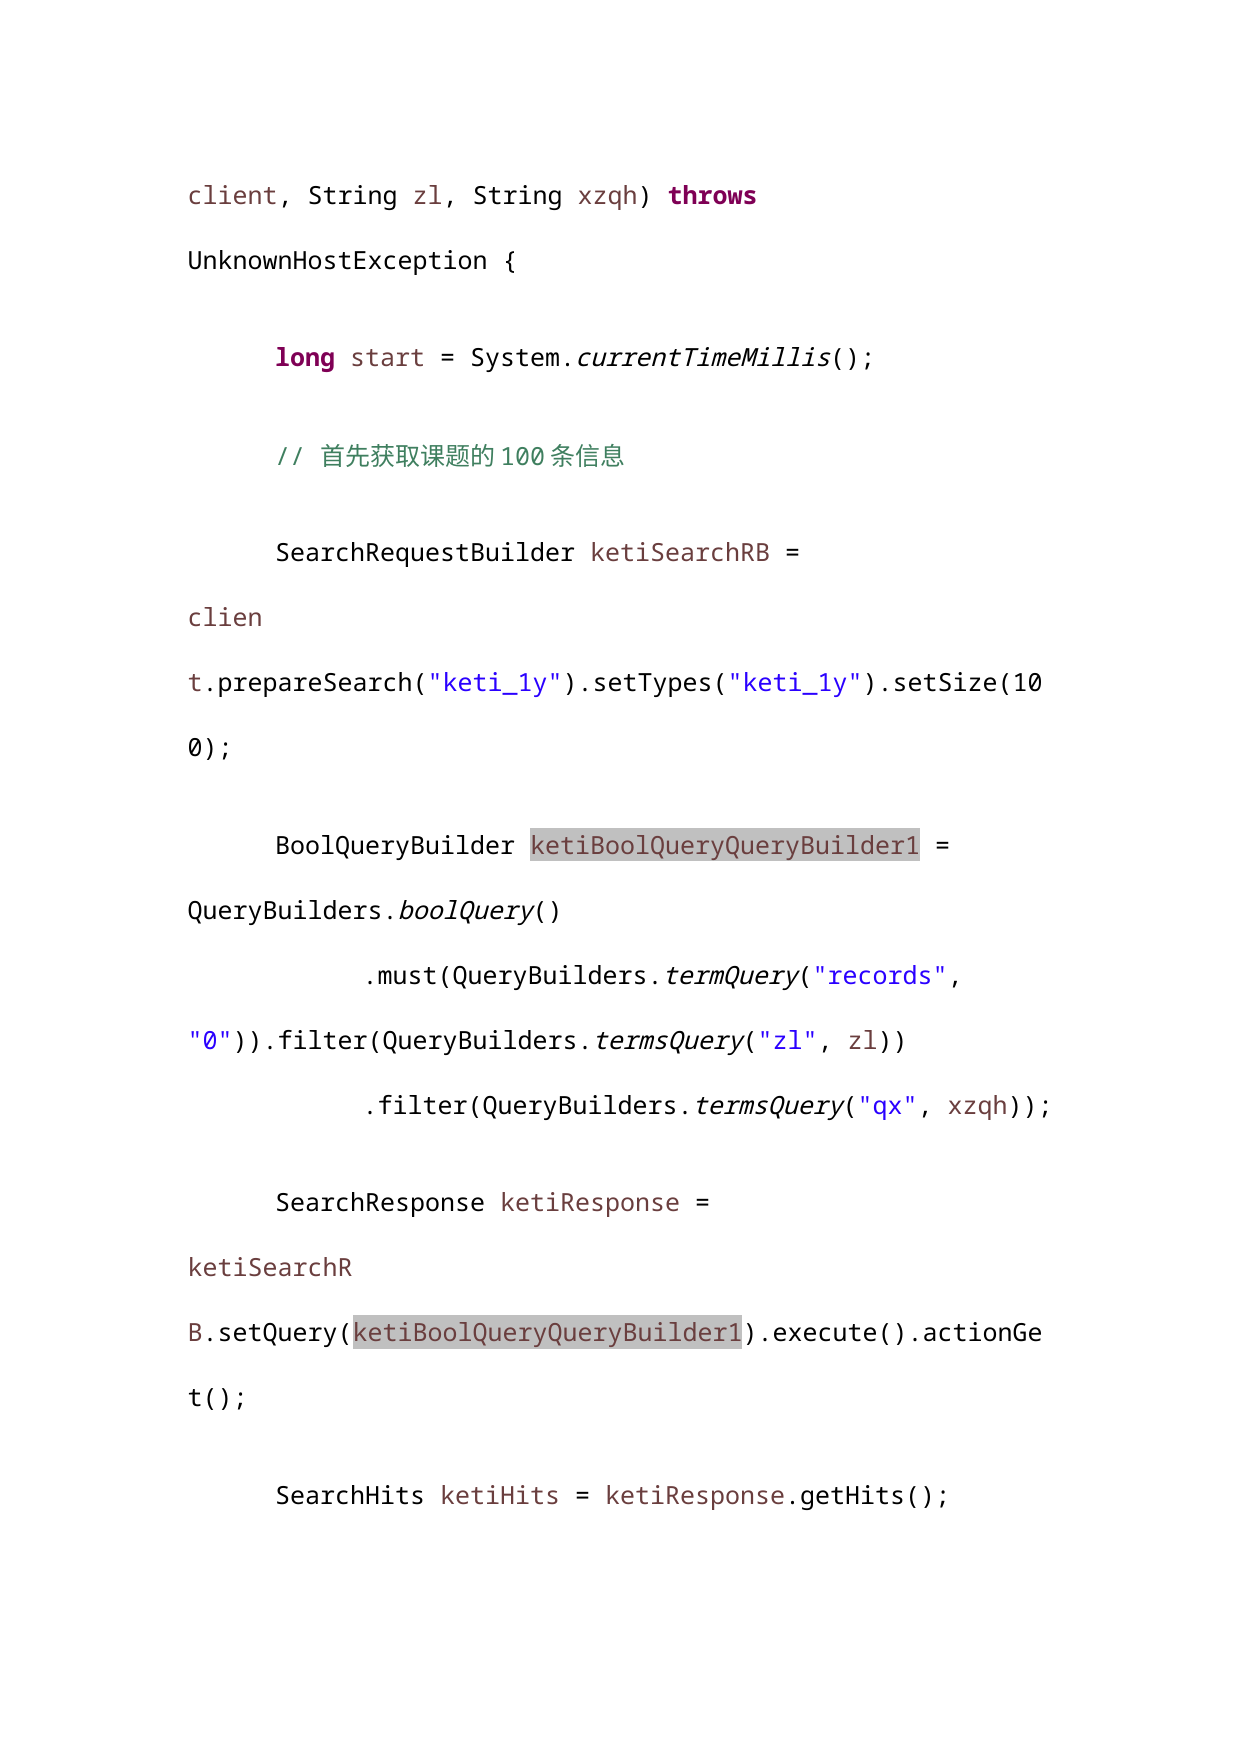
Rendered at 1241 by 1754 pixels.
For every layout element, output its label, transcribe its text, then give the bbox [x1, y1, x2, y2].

text .must(QueryBuilders.termQuery("records", "0")).filter(QueryBuilders.termsQuery("zl", zl)) [187, 942, 1053, 1072]
text // 首先获取课题的100条信息 [187, 422, 1053, 487]
text SearchRequestBuilder ketiSearchRB = client.prepareSearch("keti_1y").setTypes("keti_1y").setSize(100); [187, 519, 1053, 779]
text SearchResponse ketiResponse = ketiSearchRB.setQuery(ketiBoolQueryQueryBuilder1).execute().actionGet(); [187, 1169, 1053, 1429]
text .filter(QueryBuilders.termsQuery("qx", xzqh)); [187, 1072, 1053, 1137]
text long start = System.currentTimeMillis(); [187, 324, 1053, 389]
text BoolQueryBuilder ketiBoolQueryQueryBuilder1 = QueryBuilders.boolQuery() [187, 812, 1053, 942]
text SearchHits ketiHits = ketiResponse.getHits(); [187, 1462, 1053, 1527]
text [187, 162, 1053, 292]
